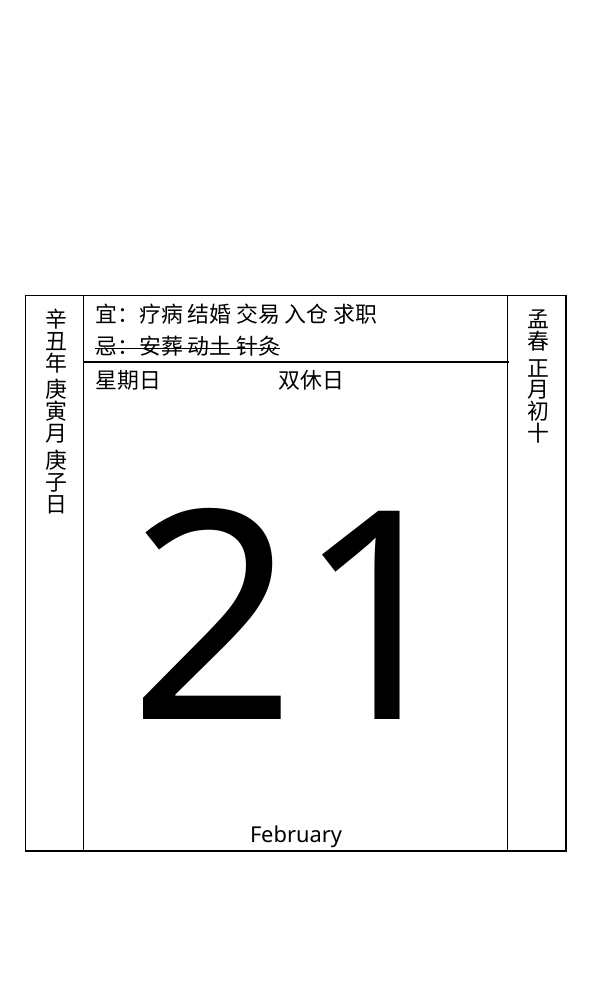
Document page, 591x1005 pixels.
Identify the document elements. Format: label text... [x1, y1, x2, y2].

table_header 孟春 正月初十 [508, 296, 565, 850]
table_header 辛丑年 庚寅月 庚子日 [26, 296, 83, 850]
table_cell 星期日 双休日 21 February [84, 363, 507, 850]
table_header 宜：疗病 结婚 交易 入仓 求职 忌：安葬 动土 针灸 [84, 296, 507, 361]
